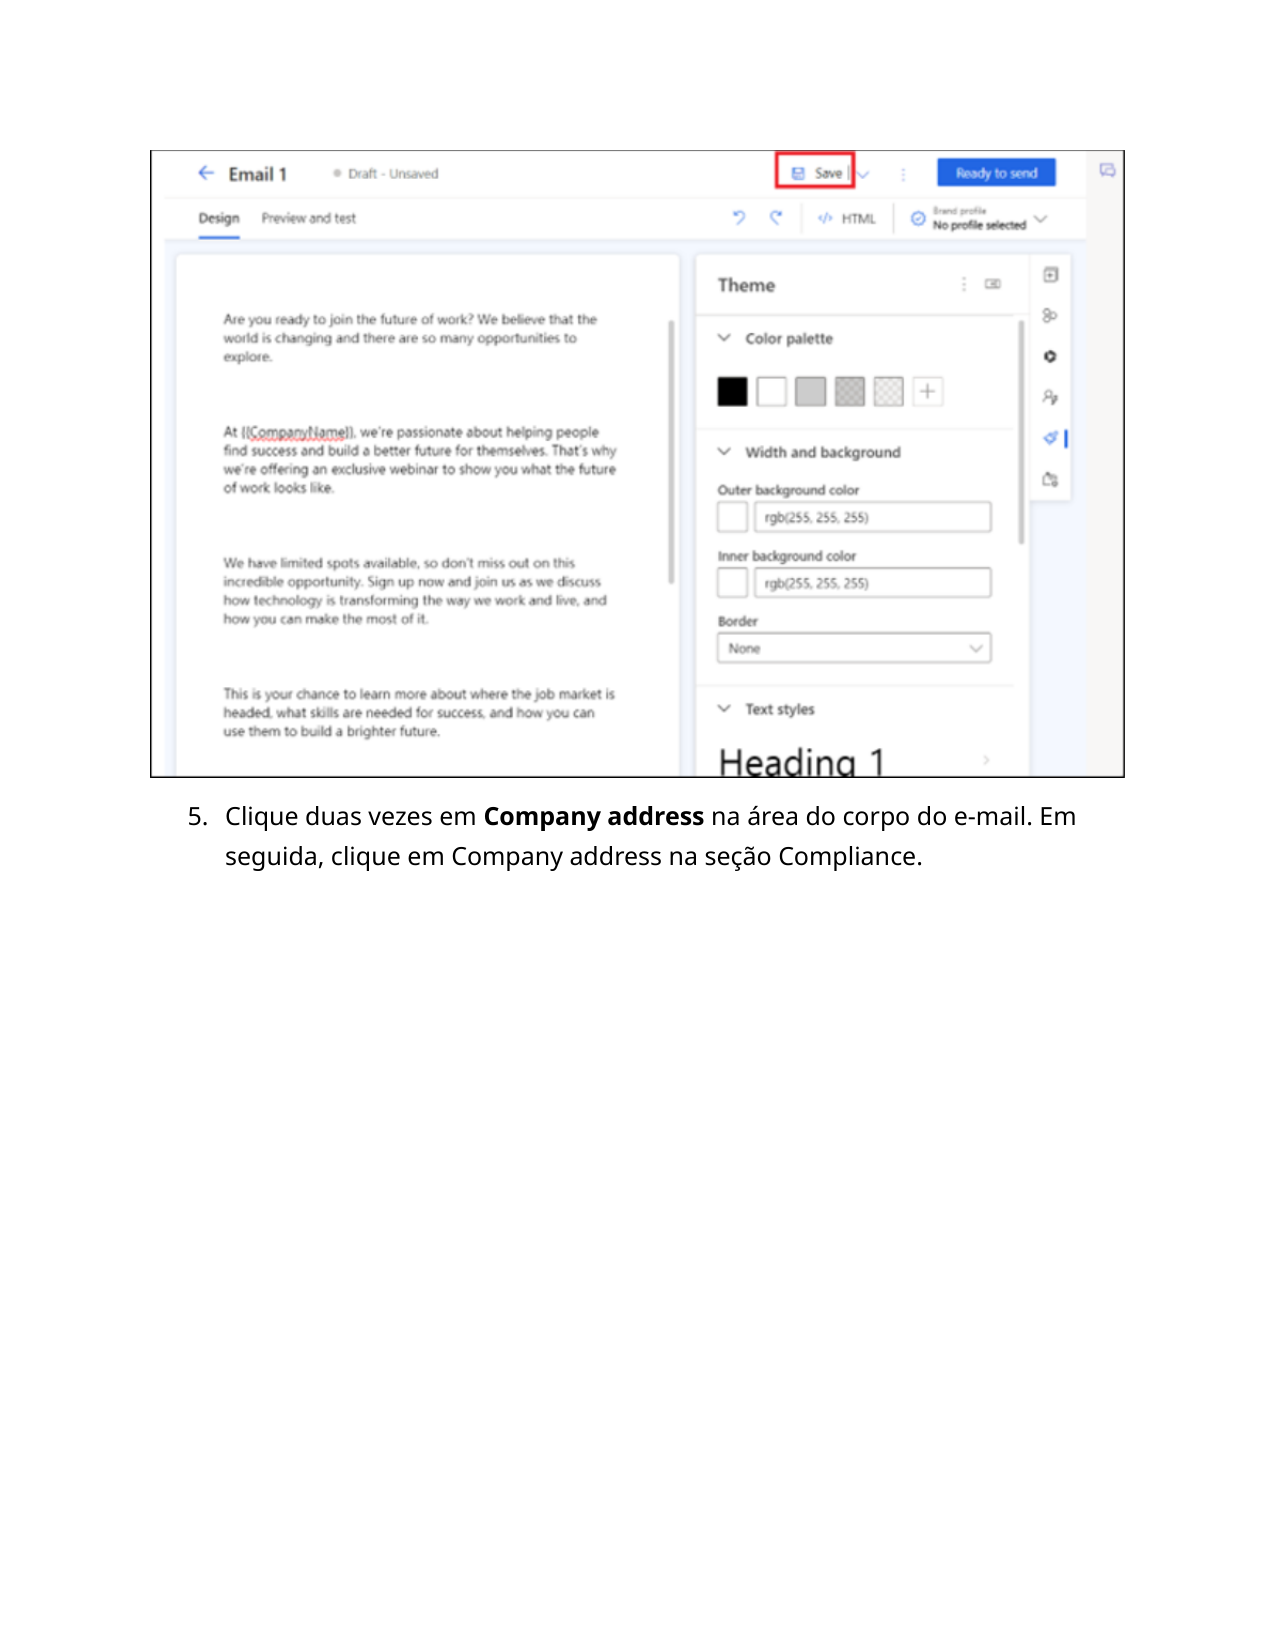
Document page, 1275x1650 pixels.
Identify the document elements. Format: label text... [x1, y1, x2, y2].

list Clique duas vezes em Company address na área do corpo do e-mail. Em seguida, clique em Company address na seção Compliance. [187, 799, 1125, 872]
picture [150, 150, 1125, 778]
